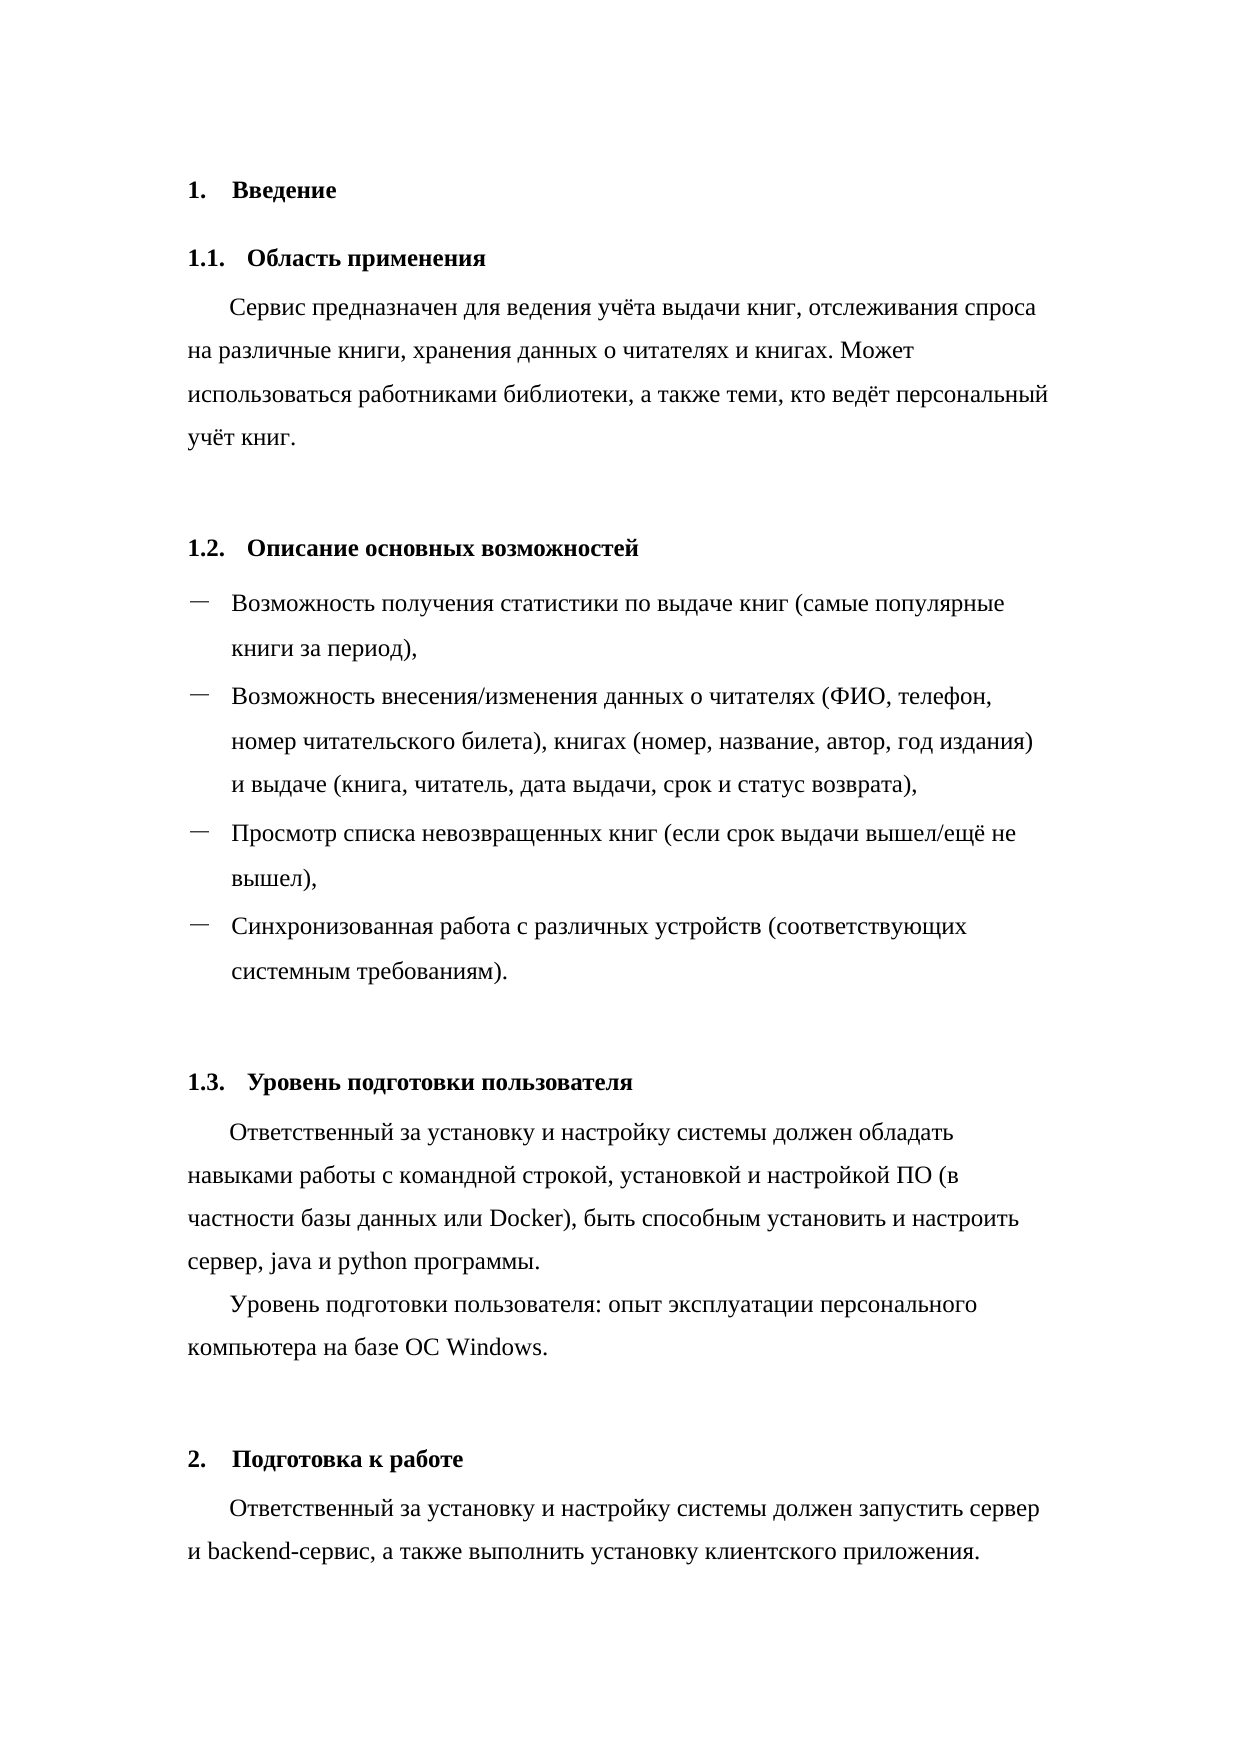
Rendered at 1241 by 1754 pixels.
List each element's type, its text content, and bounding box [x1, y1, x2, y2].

list Возможность получения статистики по выдаче книг (самые популярные книги за период), [187, 582, 1053, 662]
list Возможность внесения/изменения данных о читателях (ФИО, телефон, номер читательского билета), книгах (номер, название, автор, год издания) и выдаче (книга, читатель, дата выдачи, срок и статус возврата), [187, 676, 1053, 798]
text Ответственный за установку и настройку системы должен обладать навыками работы с командной строкой, установкой и настройкой ПО (в частности базы данных или Docker), быть способным установить и настроить сервер, java и python программы. [187, 1117, 1053, 1275]
list Просмотр списка невозвращенных книг (если срок выдачи вышел/ещё не вышел), [187, 812, 1053, 892]
subtitle Уровень подготовки пользователя [187, 1067, 1053, 1096]
subtitle Область применения [187, 243, 1053, 272]
subtitle Введение [187, 175, 1053, 204]
text Сервис предназначен для ведения учёта выдачи книг, отслеживания спроса на различные книги, хранения данных о читателях и книгах. Может использоваться работниками библиотеки, а также теми, кто ведёт персональный учёт книг. [187, 292, 1053, 451]
text Ответственный за установку и настройку системы должен запустить сервер и backend-сервис, а также выполнить установку клиентского приложения. [187, 1493, 1053, 1565]
subtitle Подготовка к работе [187, 1444, 1053, 1472]
text Уровень подготовки пользователя: опыт эксплуатации персонального компьютера на базе ОС Windows. [187, 1289, 1053, 1361]
subtitle Описание основных возможностей [187, 533, 1053, 562]
list Синхронизованная работа с различных устройств (соответствующих системным требованиям). [187, 906, 1053, 985]
